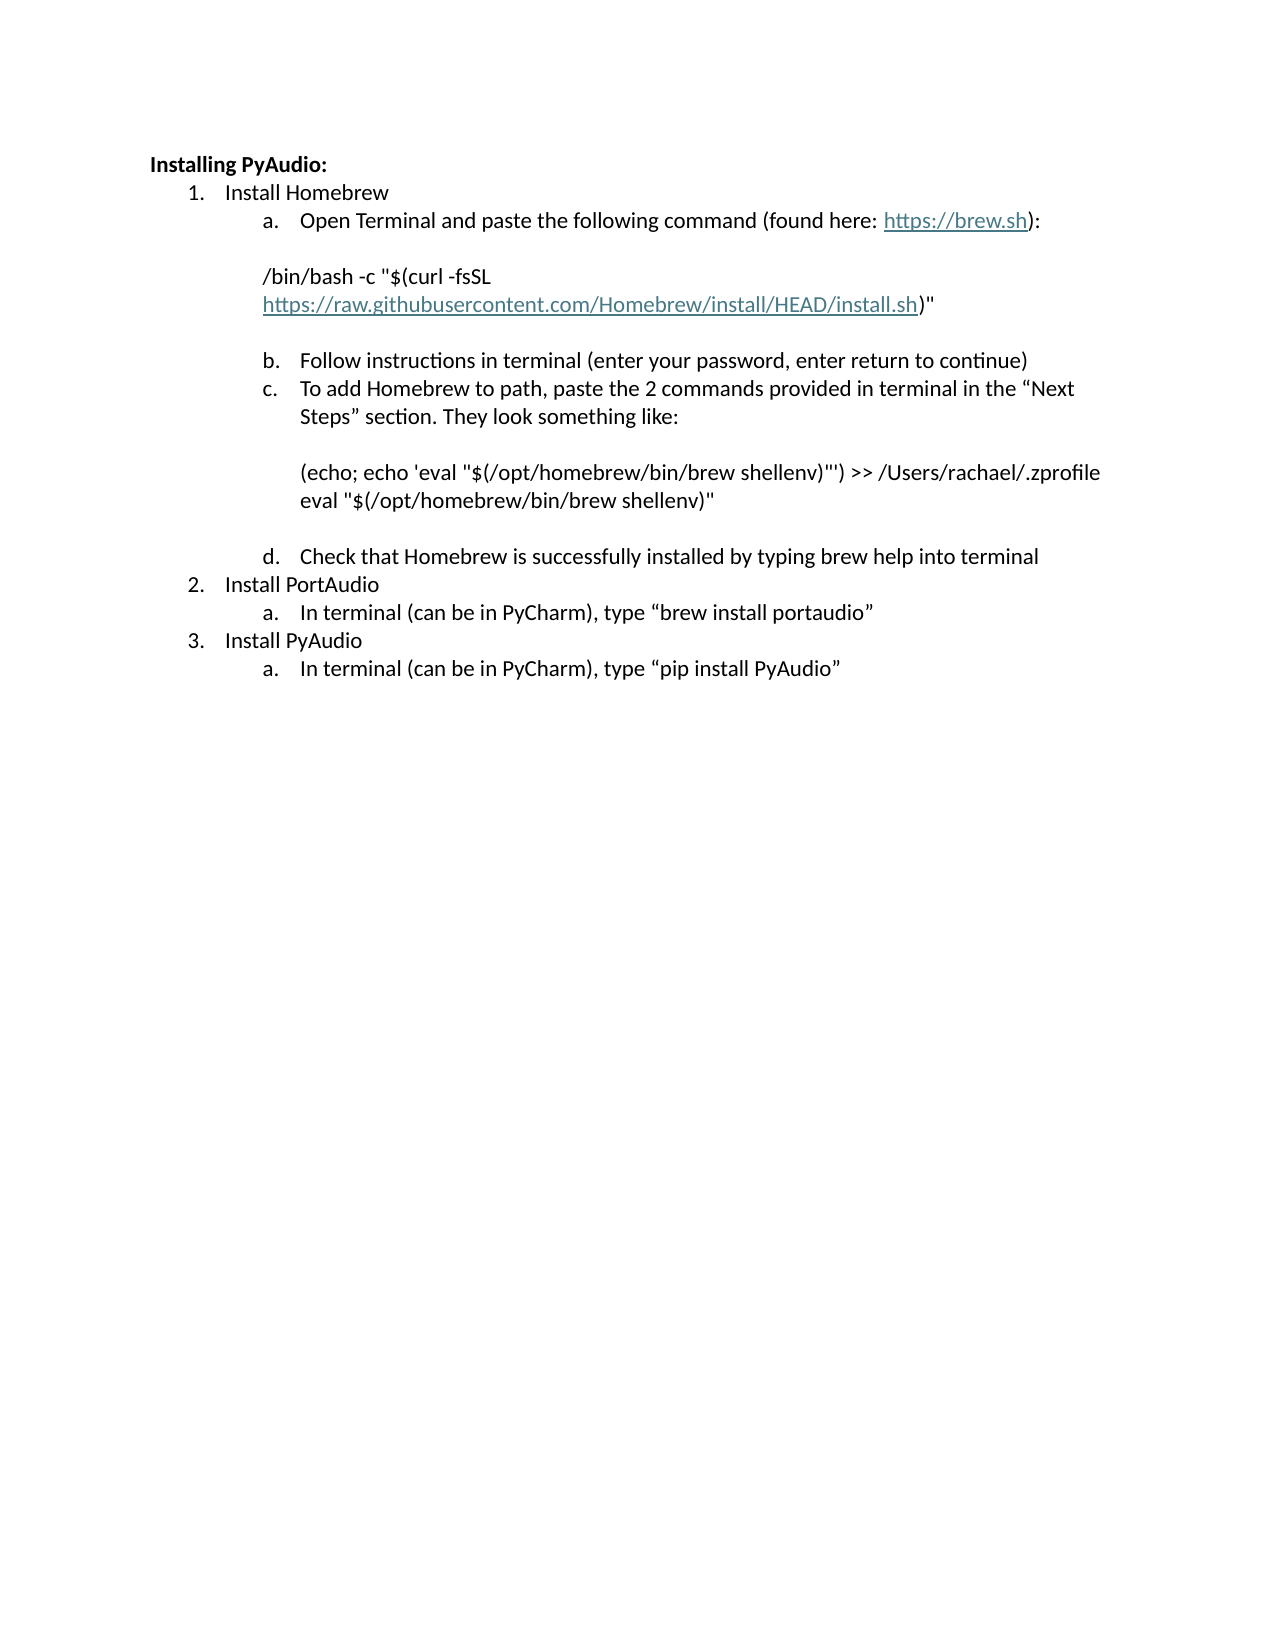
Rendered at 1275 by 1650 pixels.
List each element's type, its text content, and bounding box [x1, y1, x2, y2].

list To add Homebrew to path, paste the 2 commands provided in terminal in the “Next Steps” section. They look something like: [262, 374, 1125, 430]
list Install PortAudio [187, 570, 1125, 598]
list In terminal (can be in PyCharm), type “brew install portaudio” [262, 598, 1125, 626]
text Installing PyAudio: [150, 150, 1125, 178]
list Follow instructions in terminal (enter your password, enter return to continue) [262, 346, 1125, 374]
list Install PyAudio [187, 626, 1125, 654]
list In terminal (can be in PyCharm), type “pip install PyAudio” [262, 654, 1125, 682]
list (echo; echo 'eval "$(/opt/homebrew/bin/brew shellenv)"') >> /Users/rachael/.zprofile [300, 458, 1125, 486]
text /bin/bash -c "$(curl -fsSL https://raw.githubusercontent.com/Homebrew/install/HEAD/install.sh)" [262, 262, 1125, 318]
list Check that Homebrew is successfully installed by typing brew help into terminal [262, 542, 1125, 570]
list eval "$(/opt/homebrew/bin/brew shellenv)" [300, 486, 1125, 514]
list Install Homebrew [187, 178, 1125, 206]
list Open Terminal and paste the following command (found here: https://brew.sh): [262, 206, 1125, 234]
